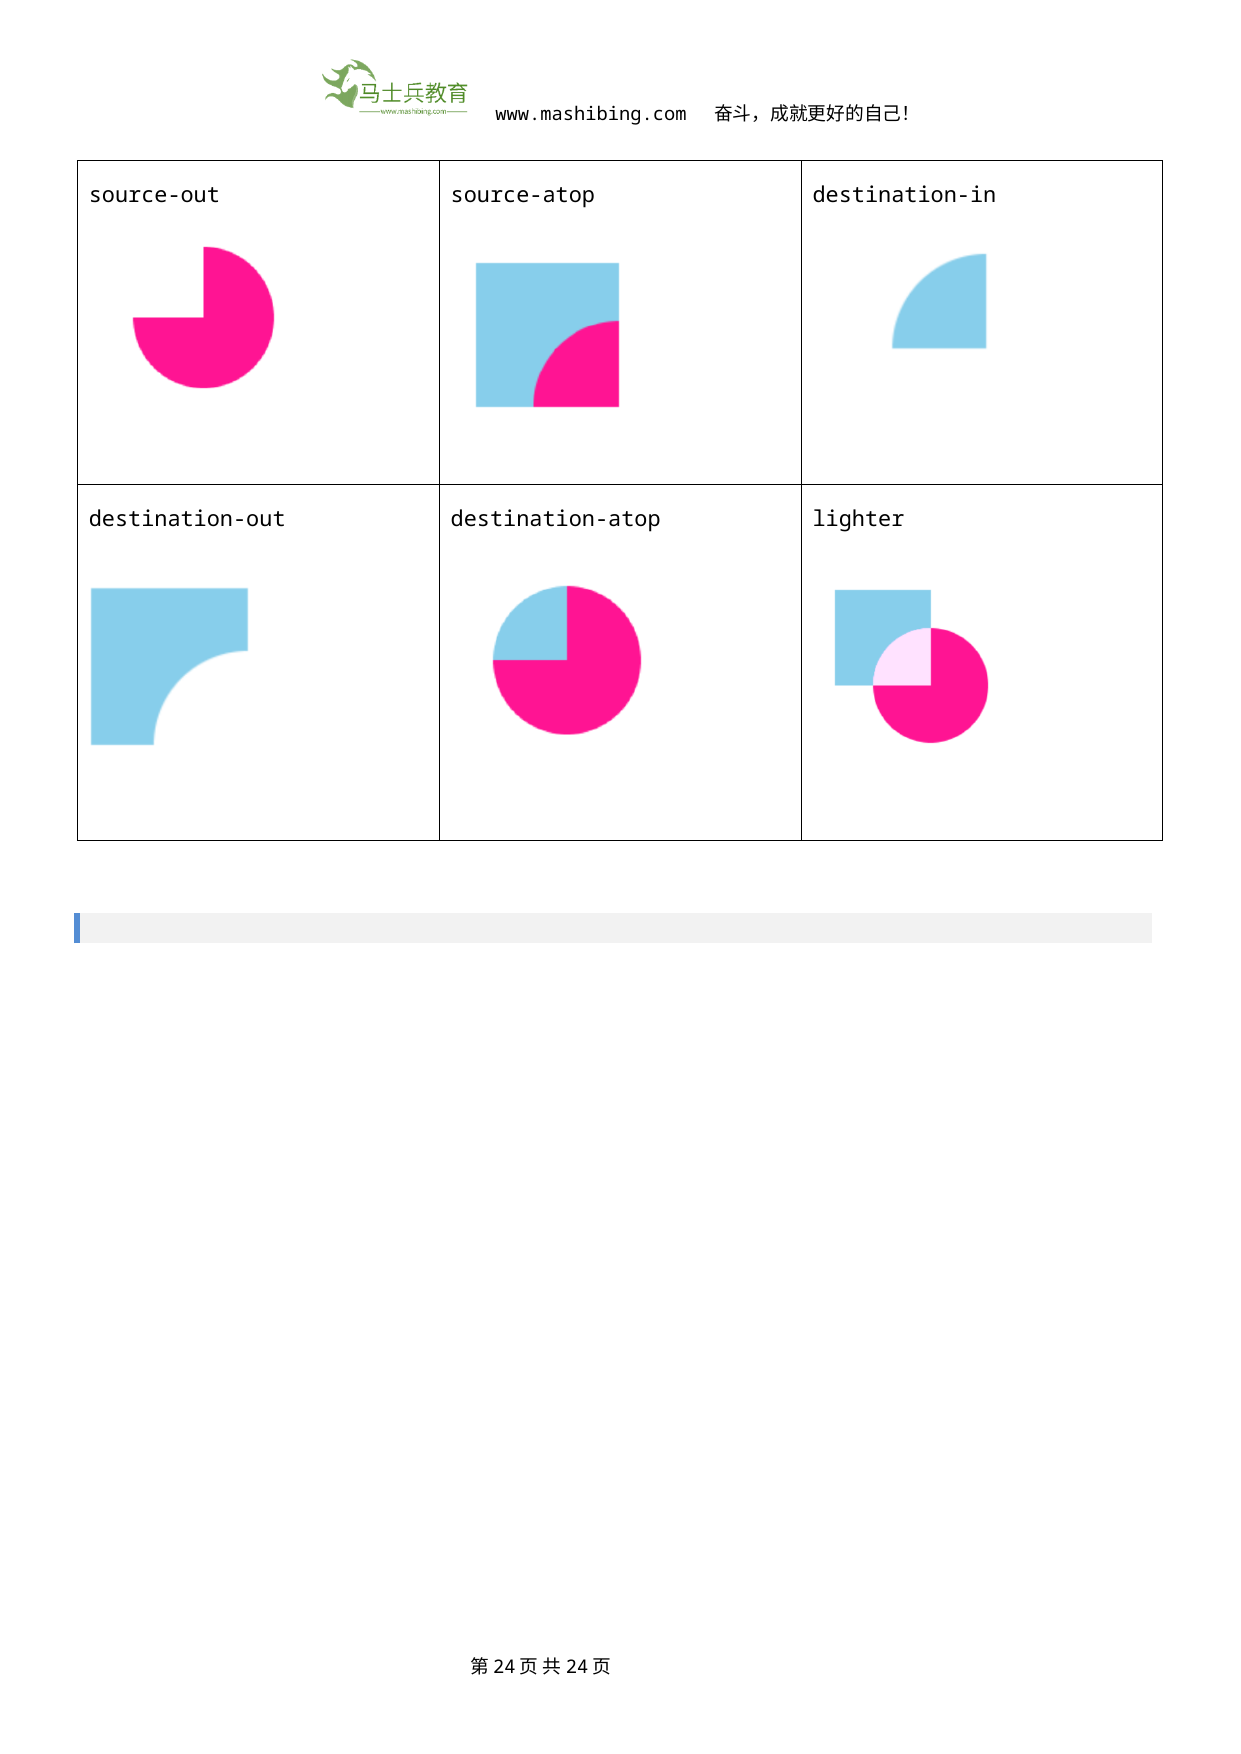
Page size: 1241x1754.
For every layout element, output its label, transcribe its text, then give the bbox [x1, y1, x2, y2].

table_cell source-atop [440, 161, 801, 484]
table_cell source-out [78, 161, 439, 484]
picture [450, 557, 685, 767]
table_cell destination-in [802, 161, 1162, 484]
picture [88, 233, 305, 417]
picture [450, 233, 680, 441]
table_cell destination-atop [440, 485, 801, 840]
picture [88, 557, 299, 794]
picture [812, 557, 1027, 766]
table_cell lighter [802, 485, 1162, 840]
table_cell destination-out [78, 485, 439, 840]
picture [812, 233, 1124, 446]
picture [320, 59, 478, 121]
